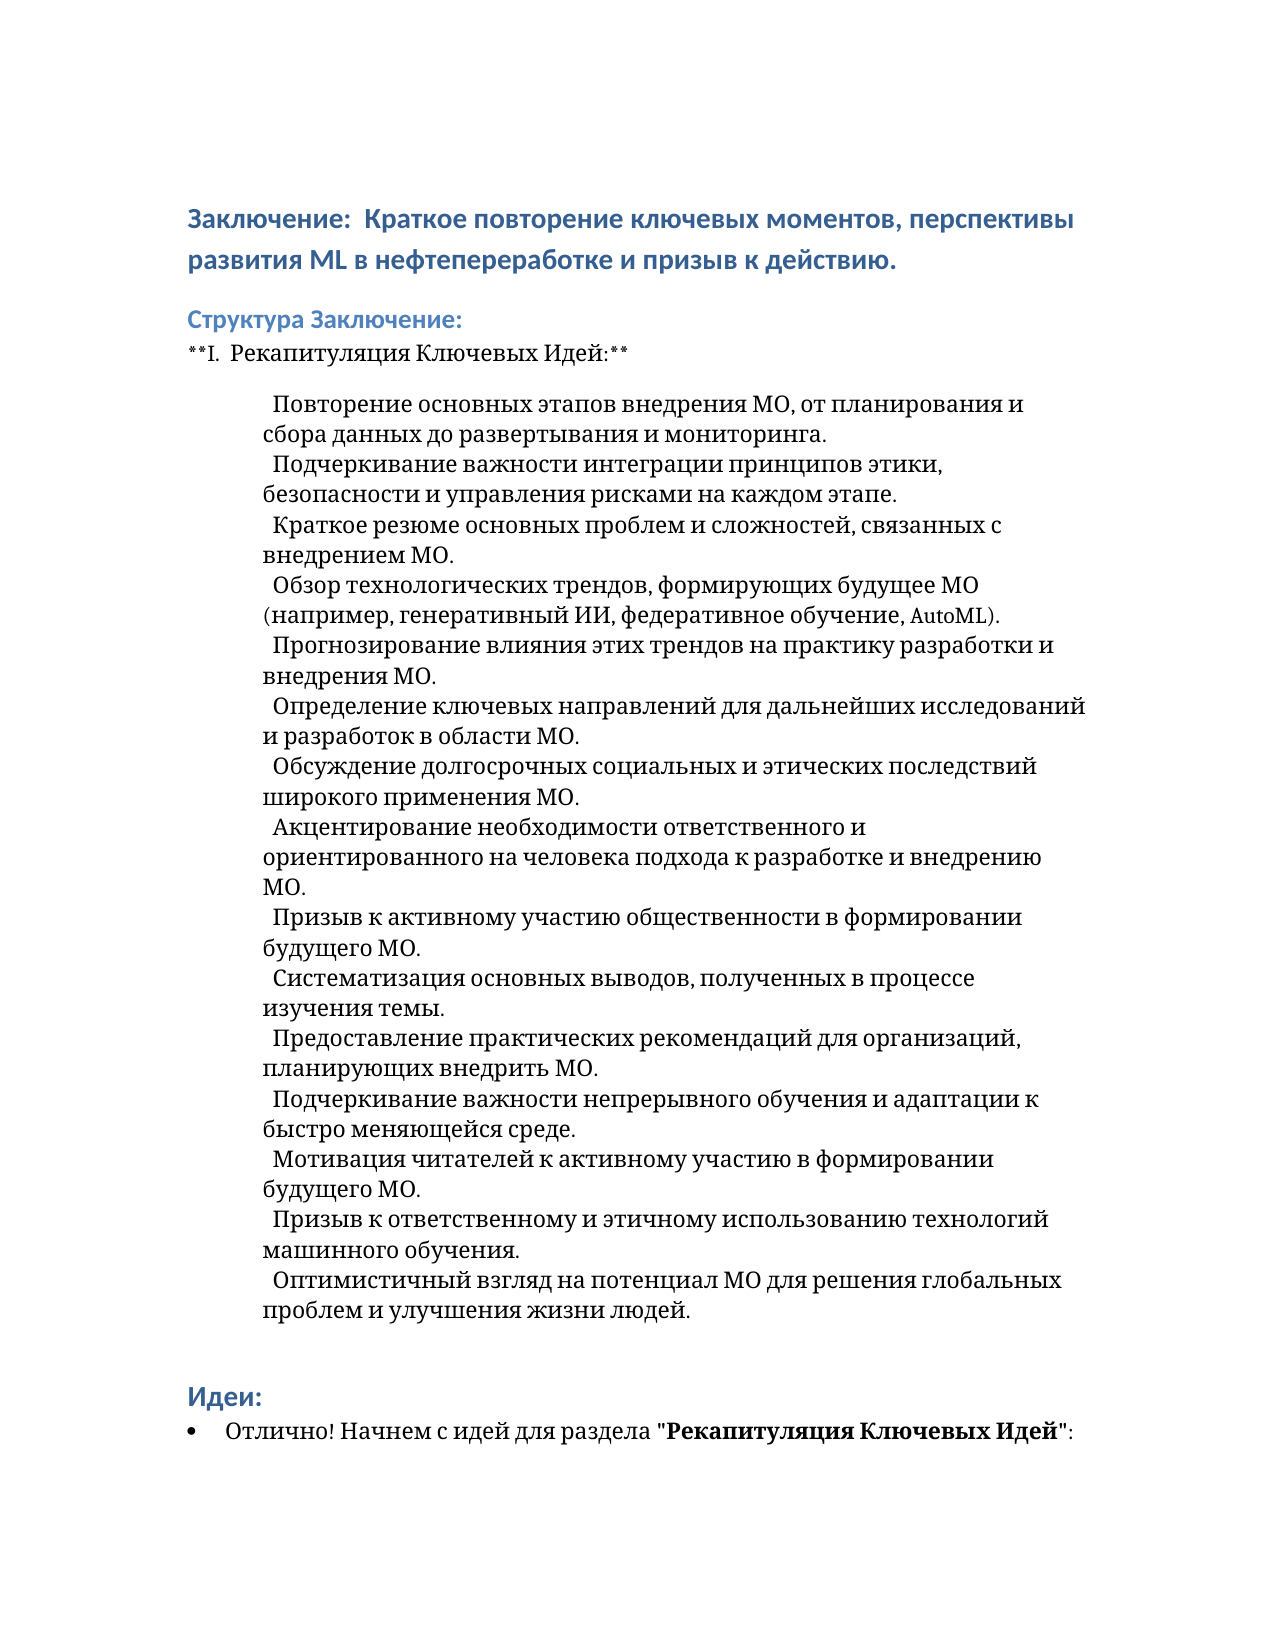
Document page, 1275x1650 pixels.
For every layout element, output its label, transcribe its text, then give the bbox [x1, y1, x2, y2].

list Призыв к ответственному и этичному использованию технологий машинного обучения. [262, 1207, 1087, 1264]
list Повторение основных этапов внедрения МО, от планирования и сбора данных до развертывания и мониторинга. [262, 392, 1087, 448]
list Призыв к активному участию общественности в формировании будущего МО. [262, 905, 1087, 962]
subtitle Заключение: Краткое повторение ключевых моментов, перспективы развития ML в нефтепереработке и призыв к действию. [187, 200, 1087, 277]
list Определение ключевых направлений для дальнейших исследований и разработок в области МО. [262, 694, 1087, 750]
list Подчеркивание важности непрерывного обучения и адаптации к быстро меняющейся среде. [262, 1086, 1087, 1143]
list Мотивация читателей к активному участию в формировании будущего МО. [262, 1147, 1087, 1203]
list Обсуждение долгосрочных социальных и этических последствий широкого применения МО. [262, 754, 1087, 811]
list Краткое резюме основных проблем и сложностей, связанных с внедрением МО. [262, 512, 1087, 569]
list Отлично! Начнем с идей для раздела "Рекапитуляция Ключевых Идей": [187, 1419, 1087, 1445]
subtitle Идеи: [187, 1378, 1087, 1414]
list Прогнозирование влияния этих трендов на практику разработки и внедрения МО. [262, 633, 1087, 690]
list Предоставление практических рекомендаций для организаций, планирующих внедрить МО. [262, 1026, 1087, 1083]
list Систематизация основных выводов, полученных в процессе изучения темы. [262, 966, 1087, 1022]
list Обзор технологических трендов, формирующих будущее МО (например, генеративный ИИ, федеративное обучение, AutoML). [262, 573, 1087, 629]
text **I. Рекапитуляция Ключевых Идей:** [187, 341, 1087, 367]
list Подчеркивание важности интеграции принципов этики, безопасности и управления рисками на каждом этапе. [262, 452, 1087, 509]
list Оптимистичный взгляд на потенциал МО для решения глобальных проблем и улучшения жизни людей. [262, 1268, 1087, 1324]
subtitle Структура Заключение: [187, 303, 1087, 336]
list Акцентирование необходимости ответственного и ориентированного на человека подхода к разработке и внедрению МО. [262, 814, 1087, 901]
